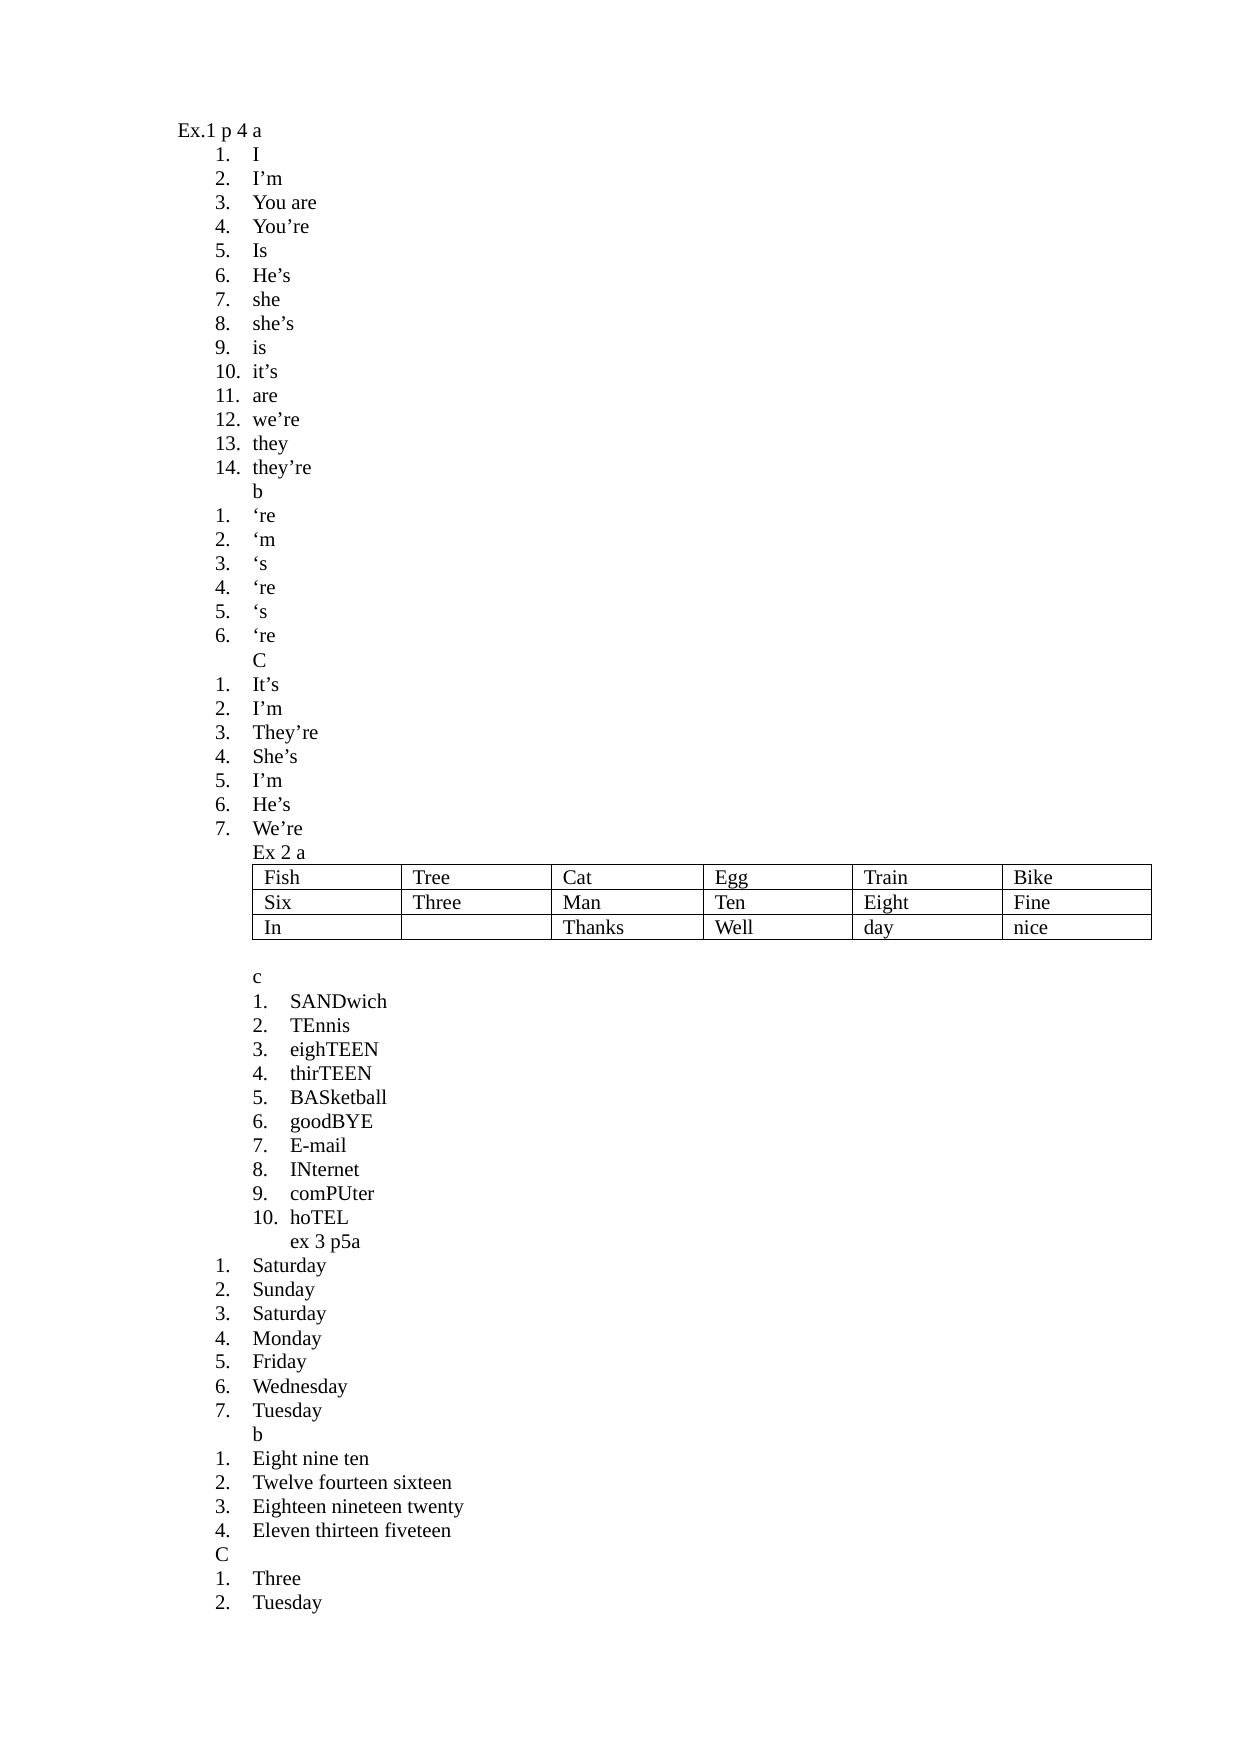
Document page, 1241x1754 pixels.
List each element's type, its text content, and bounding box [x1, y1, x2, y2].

list You’re [215, 214, 1152, 238]
list ‘re [215, 623, 1152, 647]
list I [215, 142, 1152, 166]
list she [215, 287, 1152, 311]
table_cell day [853, 915, 1002, 939]
list It’s [215, 672, 1152, 696]
list they [215, 431, 1152, 455]
list Monday [215, 1325, 1152, 1349]
table_cell nice [1003, 915, 1151, 939]
list Eleven thirteen fiveteen [215, 1518, 1152, 1542]
list I’m [215, 696, 1152, 720]
list we’re [215, 407, 1152, 431]
list TEnnis [252, 1013, 1152, 1037]
text ex 3 p5a [290, 1229, 1152, 1253]
list Tuesday [215, 1590, 1152, 1614]
list ‘re [215, 503, 1152, 527]
list thirTEEN [252, 1061, 1152, 1085]
table_cell Man [552, 890, 703, 914]
table_header Cat [552, 865, 703, 889]
table_header Fish [253, 865, 401, 889]
text C [215, 1542, 1152, 1566]
list I’m [215, 166, 1152, 190]
list Is [215, 238, 1152, 262]
text Ex.1 p 4 a [177, 118, 1152, 142]
table_header Tree [402, 865, 551, 889]
list she’s [215, 311, 1152, 335]
list I’m [215, 768, 1152, 792]
list Saturday [215, 1253, 1152, 1277]
list eighTEEN [252, 1037, 1152, 1061]
table_cell Fine [1003, 890, 1151, 914]
list She’s [215, 744, 1152, 768]
list are [215, 383, 1152, 407]
text b [252, 479, 1152, 503]
list they’re [215, 455, 1152, 479]
table_cell Eight [853, 890, 1002, 914]
list Saturday [215, 1301, 1152, 1325]
list We’re [215, 816, 1152, 840]
table_cell Well [704, 915, 852, 939]
list ‘re [215, 575, 1152, 599]
list BASketball [252, 1085, 1152, 1109]
list They’re [215, 720, 1152, 744]
list He’s [215, 262, 1152, 287]
list You are [215, 190, 1152, 214]
list ‘s [215, 599, 1152, 623]
list goodBYE [252, 1109, 1152, 1133]
list Eighteen nineteen twenty [215, 1494, 1152, 1518]
table_header Bike [1003, 865, 1151, 889]
list INternet [252, 1157, 1152, 1181]
list Eight nine ten [215, 1446, 1152, 1470]
list ‘s [215, 551, 1152, 575]
list Friday [215, 1349, 1152, 1373]
list E-mail [252, 1133, 1152, 1157]
table_cell [402, 915, 551, 939]
list Wednesday [215, 1373, 1152, 1398]
table_cell Three [402, 890, 551, 914]
list is [215, 335, 1152, 359]
text b [252, 1422, 1152, 1446]
list Three [215, 1566, 1152, 1590]
text C [252, 647, 1152, 672]
table_cell In [253, 915, 401, 939]
table_cell Thanks [552, 915, 703, 939]
list SANDwich [252, 988, 1152, 1013]
list He’s [215, 792, 1152, 816]
table_header Egg [704, 865, 852, 889]
list it’s [215, 359, 1152, 383]
text c [252, 964, 1152, 988]
table_cell Ten [704, 890, 852, 914]
list Twelve fourteen sixteen [215, 1470, 1152, 1494]
list Tuesday [215, 1398, 1152, 1422]
text Ex 2 a [252, 840, 1152, 864]
list comPUter [252, 1181, 1152, 1205]
list Sunday [215, 1277, 1152, 1301]
list hoTEL [252, 1205, 1152, 1229]
list ‘m [215, 527, 1152, 551]
table_cell Six [253, 890, 401, 914]
table_header Train [853, 865, 1002, 889]
